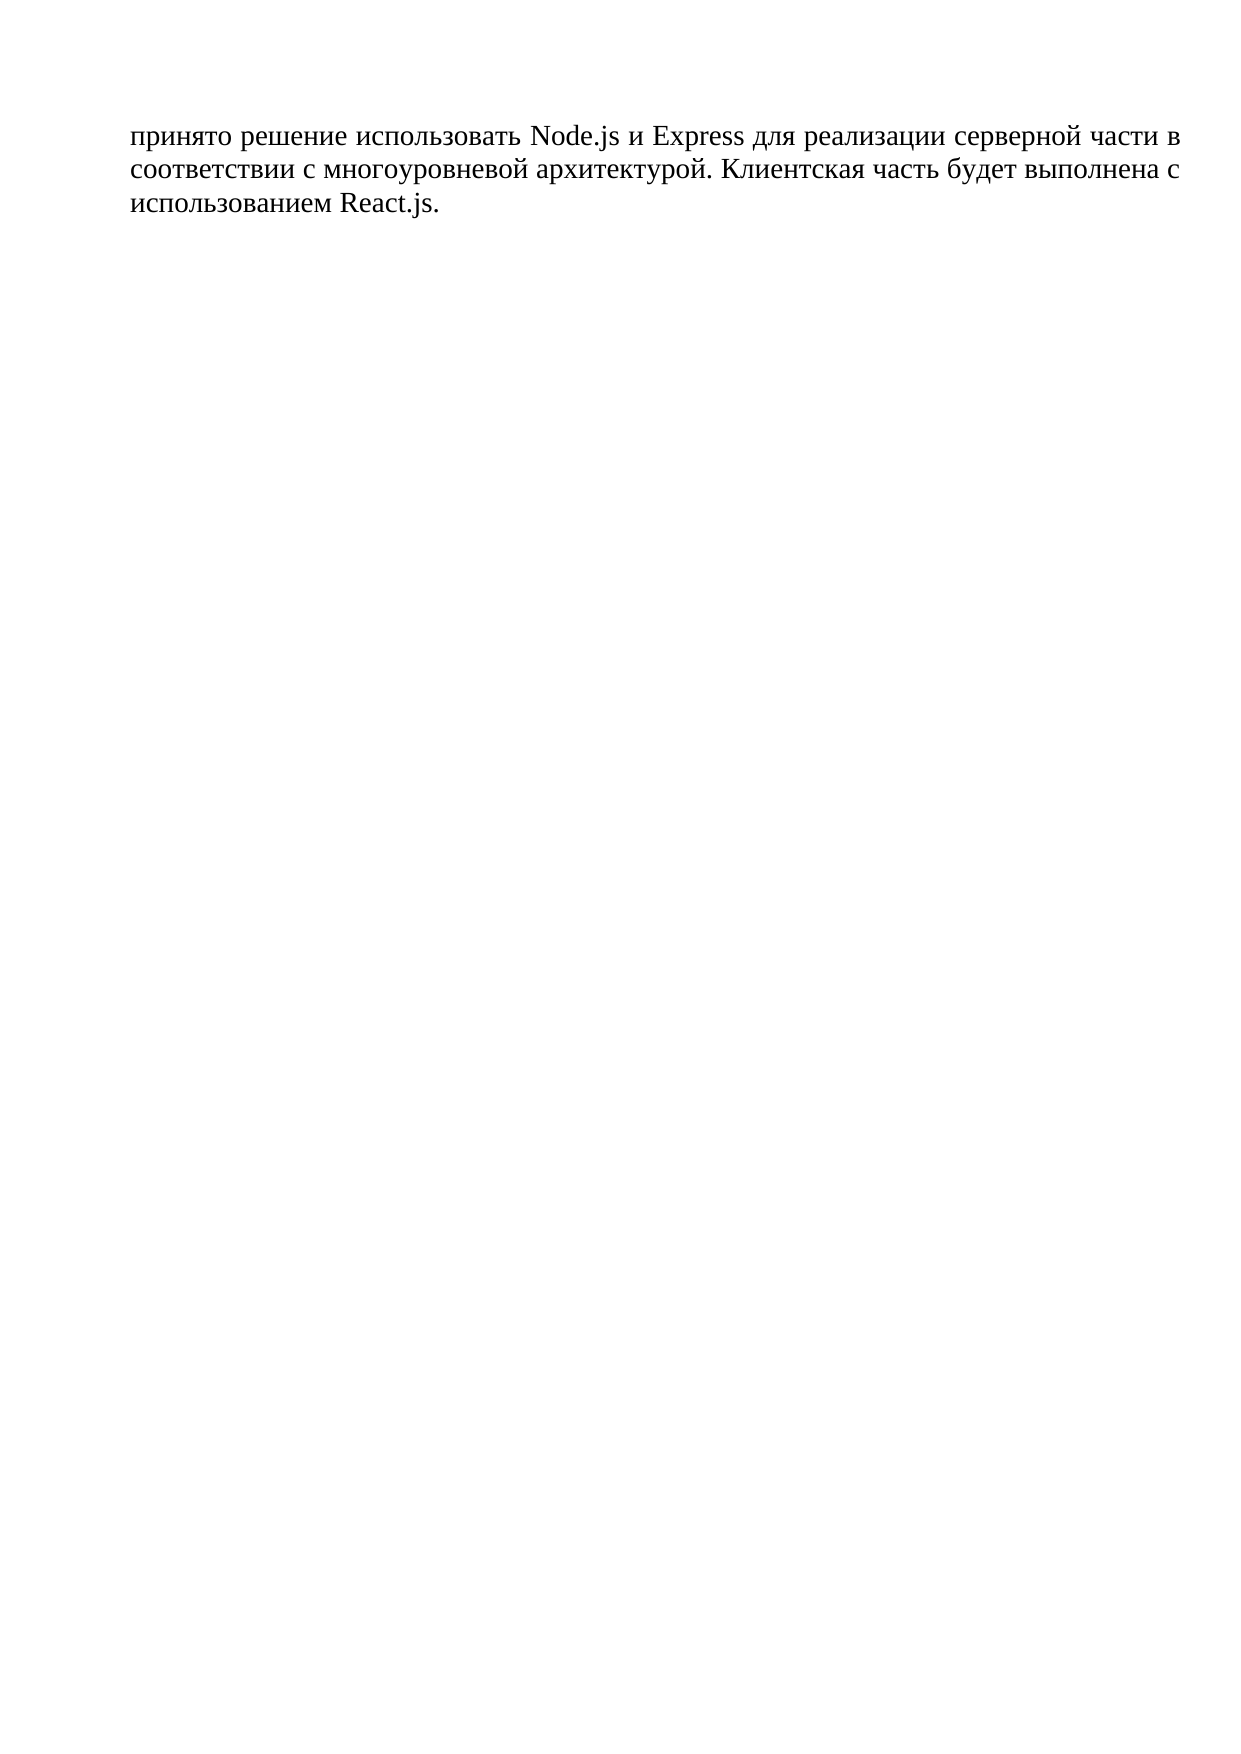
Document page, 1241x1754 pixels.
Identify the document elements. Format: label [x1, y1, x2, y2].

list [130, 118, 1181, 219]
